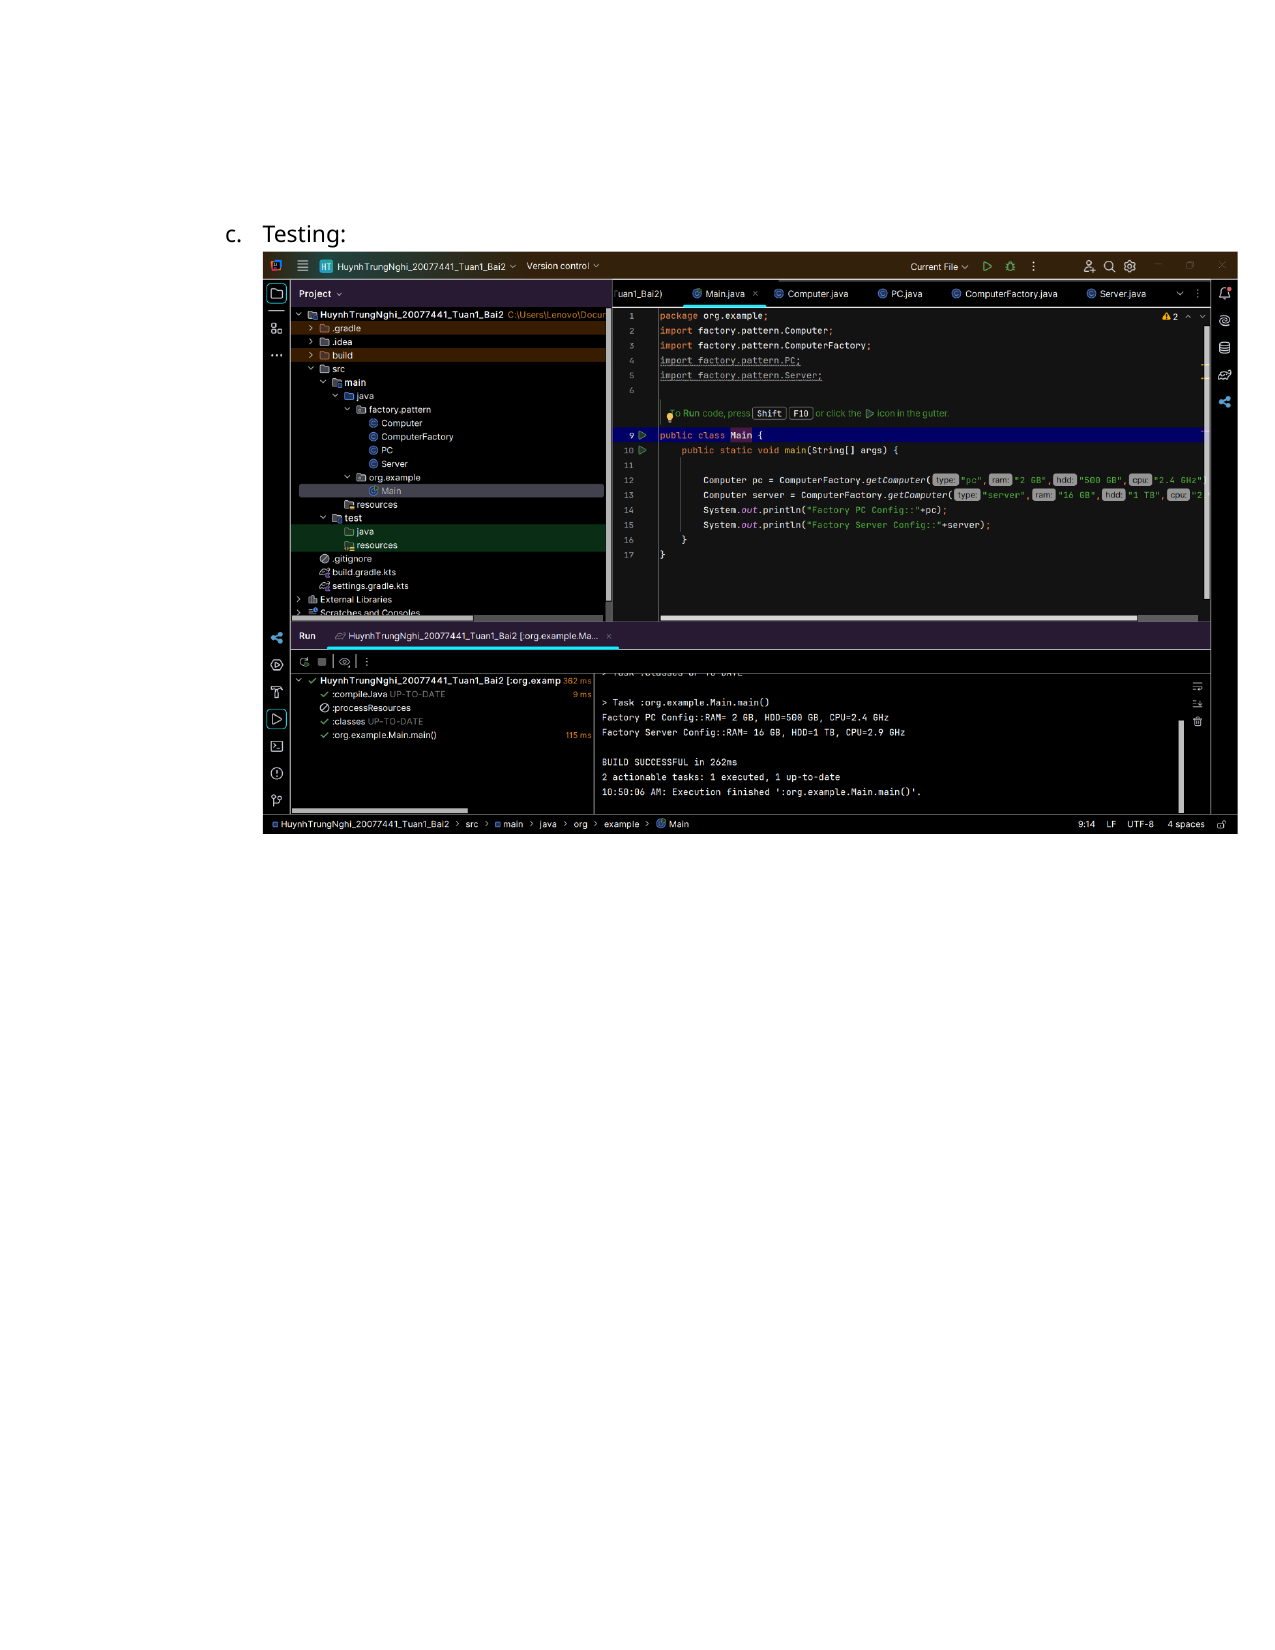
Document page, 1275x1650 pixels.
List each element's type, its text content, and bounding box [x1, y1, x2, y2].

picture [262, 251, 1238, 834]
list Testing: [225, 217, 1125, 249]
